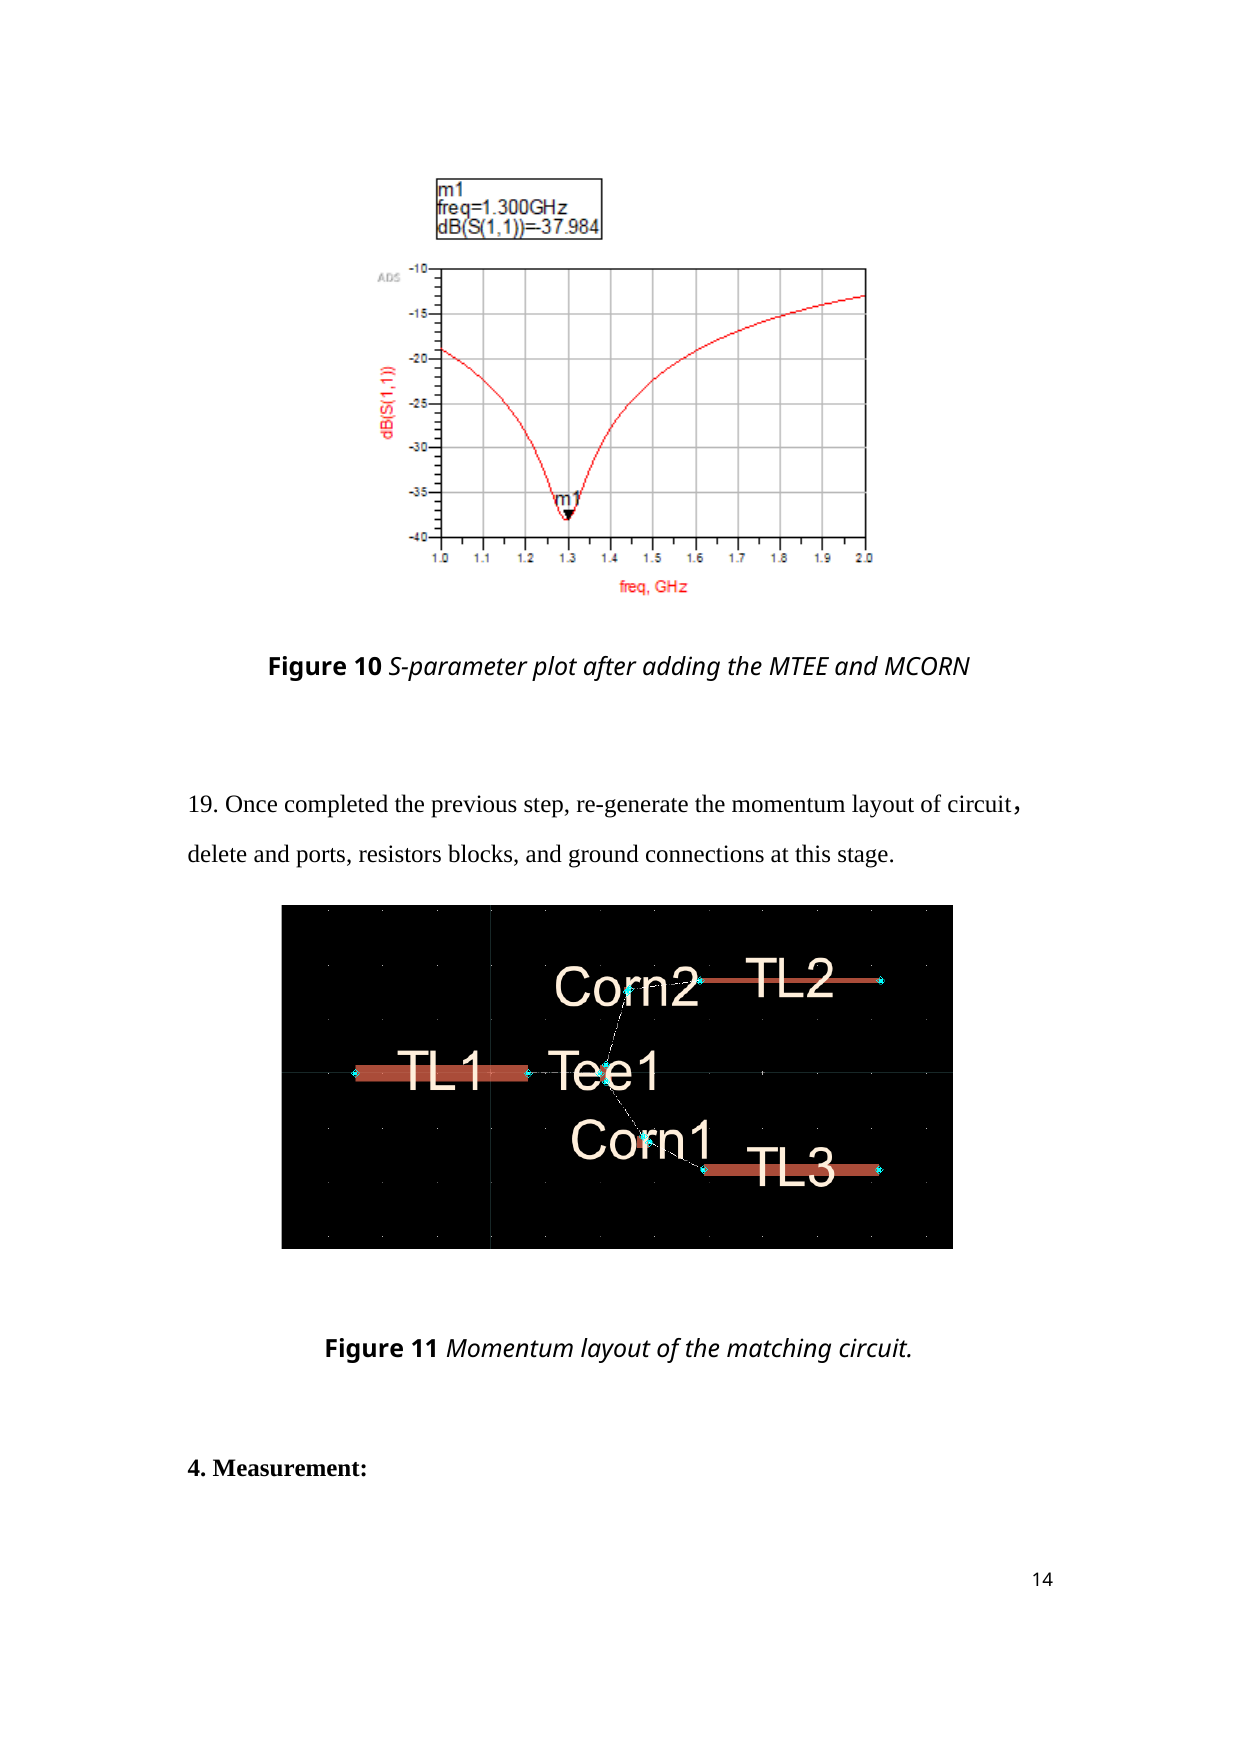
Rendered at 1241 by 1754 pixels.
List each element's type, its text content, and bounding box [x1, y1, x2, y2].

text Figure 10 S-parameter plot after adding the MTEE and MCORN [187, 633, 1053, 698]
text 4. Measurement: [187, 1451, 1053, 1484]
picture [351, 159, 889, 612]
text 19. Once completed the previous step, re-generate the momentum layout of circuit， delete and ports, resistors blocks, and ground connections at this stage. [187, 769, 1053, 869]
text Figure 11 Momentum layout of the matching circuit. [187, 1316, 1053, 1381]
picture [281, 905, 953, 1249]
